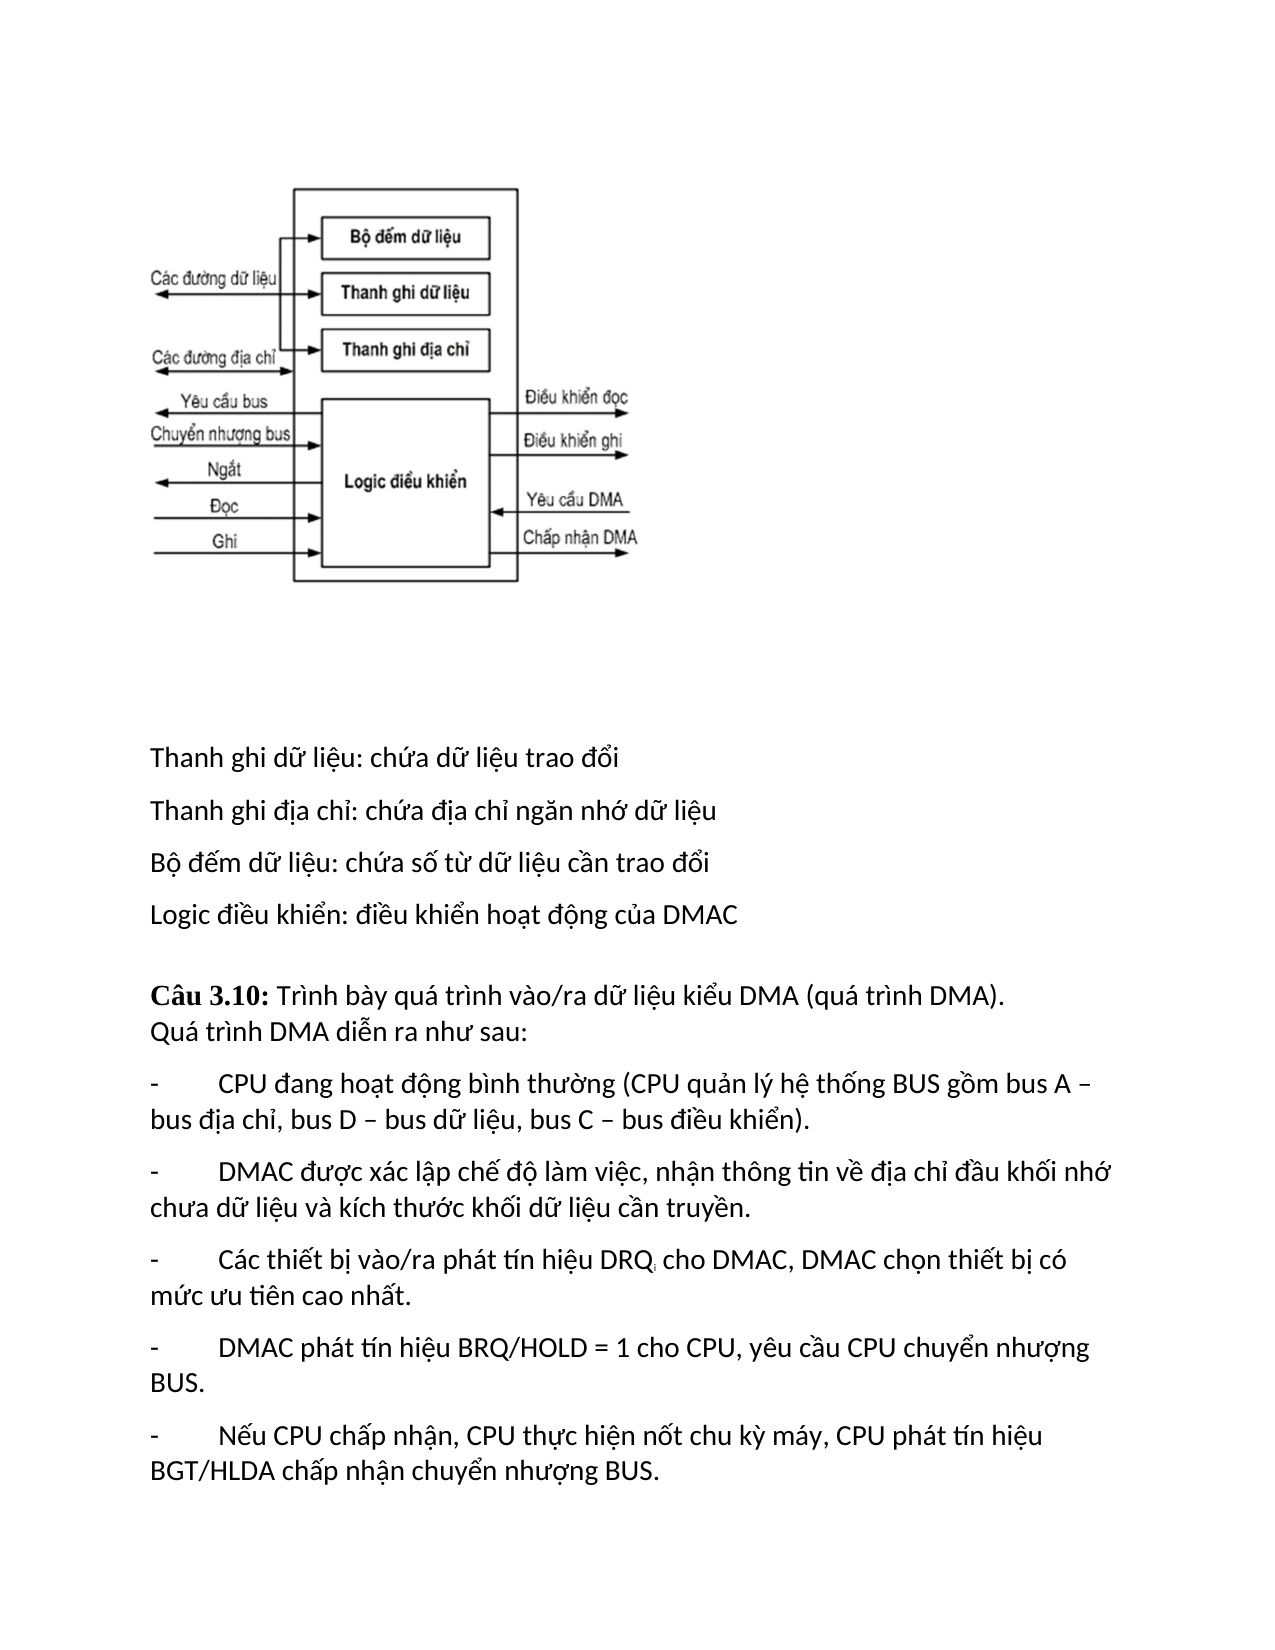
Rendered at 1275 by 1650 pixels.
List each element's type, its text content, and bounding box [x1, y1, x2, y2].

picture [150, 178, 648, 587]
text - DMAC được xác lập chế độ làm việc, nhận thông tin về địa chỉ đầu khối nhớ chưa dữ liệu và kích thước khối dữ liệu cần truyền. [150, 1153, 1125, 1224]
text - Các thiết bị vào/ra phát tín hiệu DRQi cho DMAC, DMAC chọn thiết bị có mức ưu tiên cao nhất. [150, 1241, 1125, 1312]
text Bộ đếm dữ liệu: chứa số từ dữ liệu cần trao đổi [150, 844, 1125, 879]
text - DMAC phát tín hiệu BRQ/HOLD = 1 cho CPU, yêu cầu CPU chuyển nhượng BUS. [150, 1329, 1125, 1400]
text Câu 3.10: Trình bày quá trình vào/ra dữ liệu kiểu DMA (quá trình DMA). [150, 977, 1125, 1013]
text - Nếu CPU chấp nhận, CPU thực hiện nốt chu kỳ máy, CPU phát tín hiệu BGT/HLDA chấp nhận chuyển nhượng BUS. [150, 1417, 1125, 1488]
text Quá trình DMA diễn ra như sau: [150, 1013, 1125, 1048]
text - CPU đang hoạt động bình thường (CPU quản lý hệ thống BUS gồm bus A – bus địa chỉ, bus D – bus dữ liệu, bus C – bus điều khiển). [150, 1065, 1125, 1136]
text Logic điều khiển: điều khiển hoạt động của DMAC [150, 896, 1125, 932]
text Thanh ghi dữ liệu: chứa dữ liệu trao đổi [150, 739, 1125, 775]
text Thanh ghi địa chỉ: chứa địa chỉ ngăn nhớ dữ liệu [150, 792, 1125, 827]
